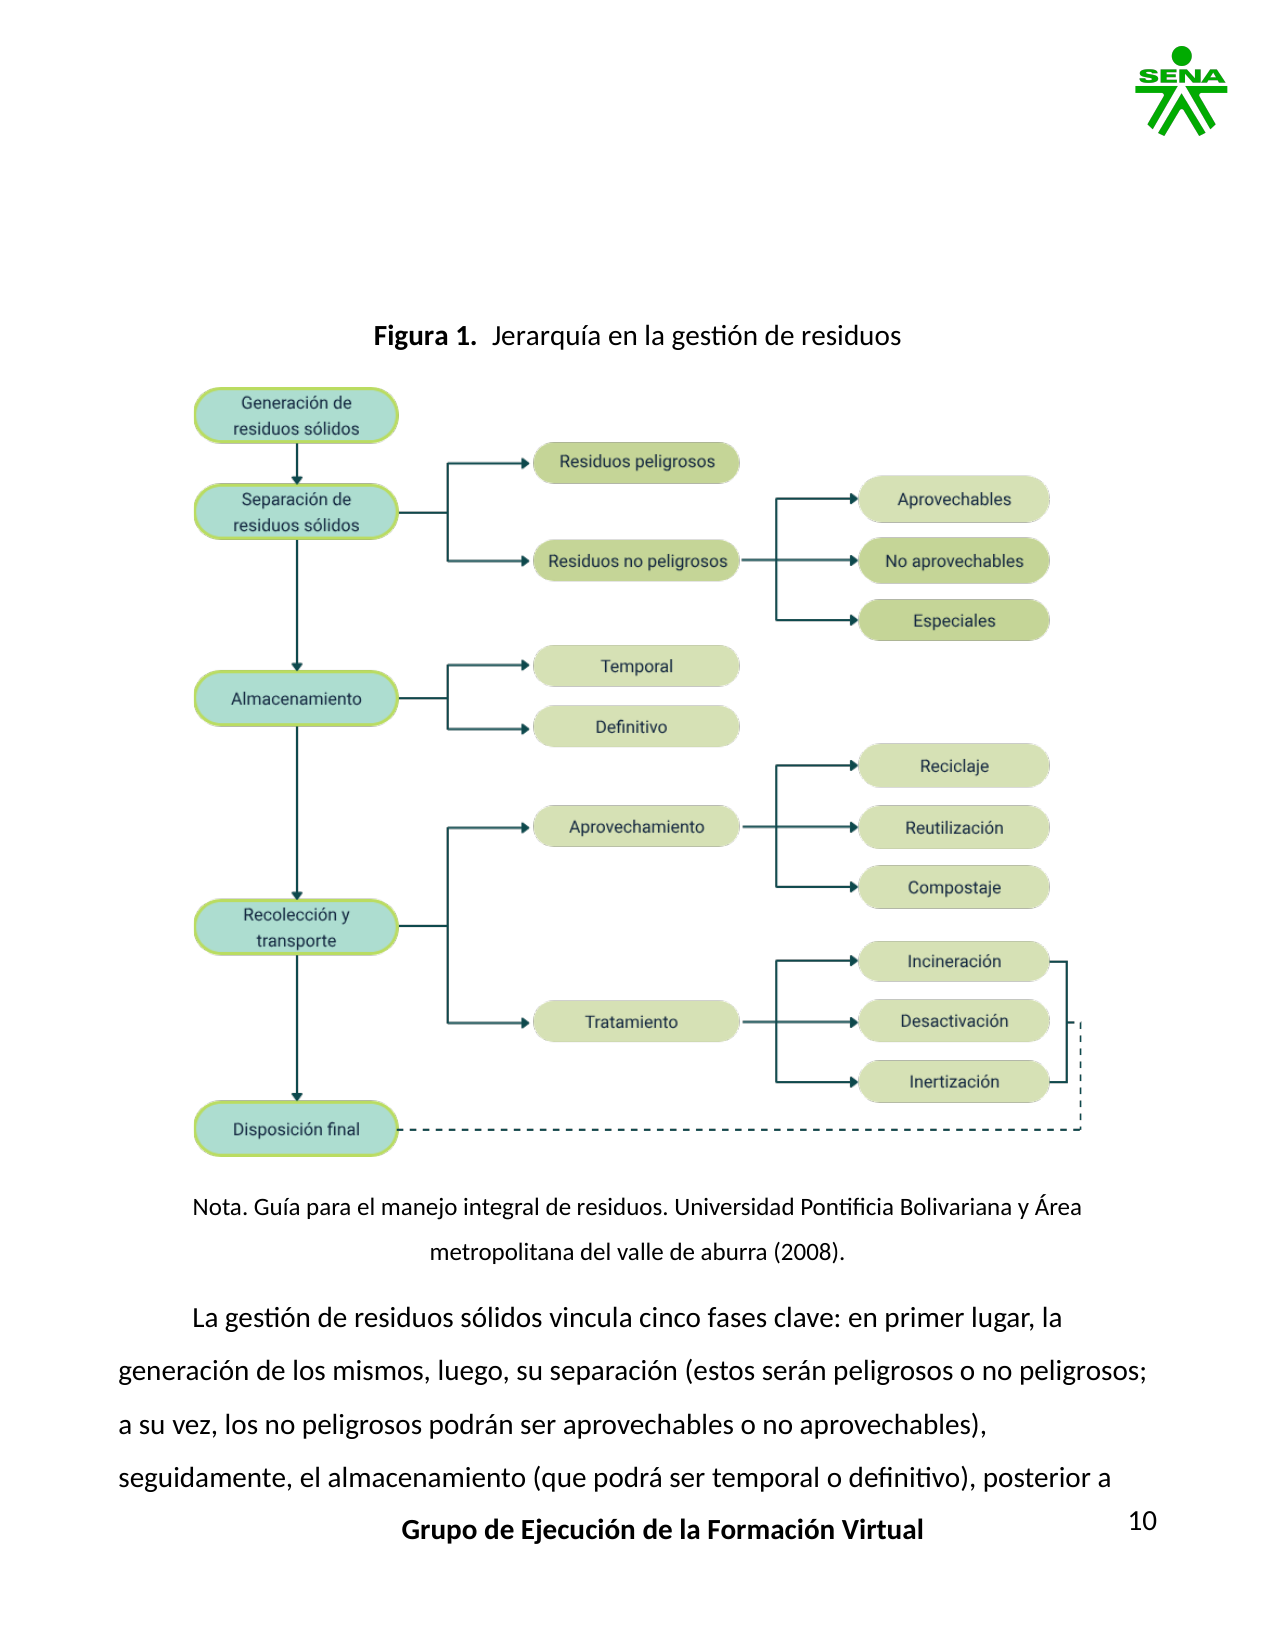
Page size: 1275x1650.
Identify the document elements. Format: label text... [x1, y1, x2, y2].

picture [193, 387, 1082, 1157]
text Jerarquía en la gestión de residuos [118, 317, 1157, 353]
picture [1135, 46, 1228, 136]
text Nota. Guía para el manejo integral de residuos. Universidad Pontificia Bolivariana y Área metropolitana del valle de aburra (2008). [118, 1191, 1157, 1267]
